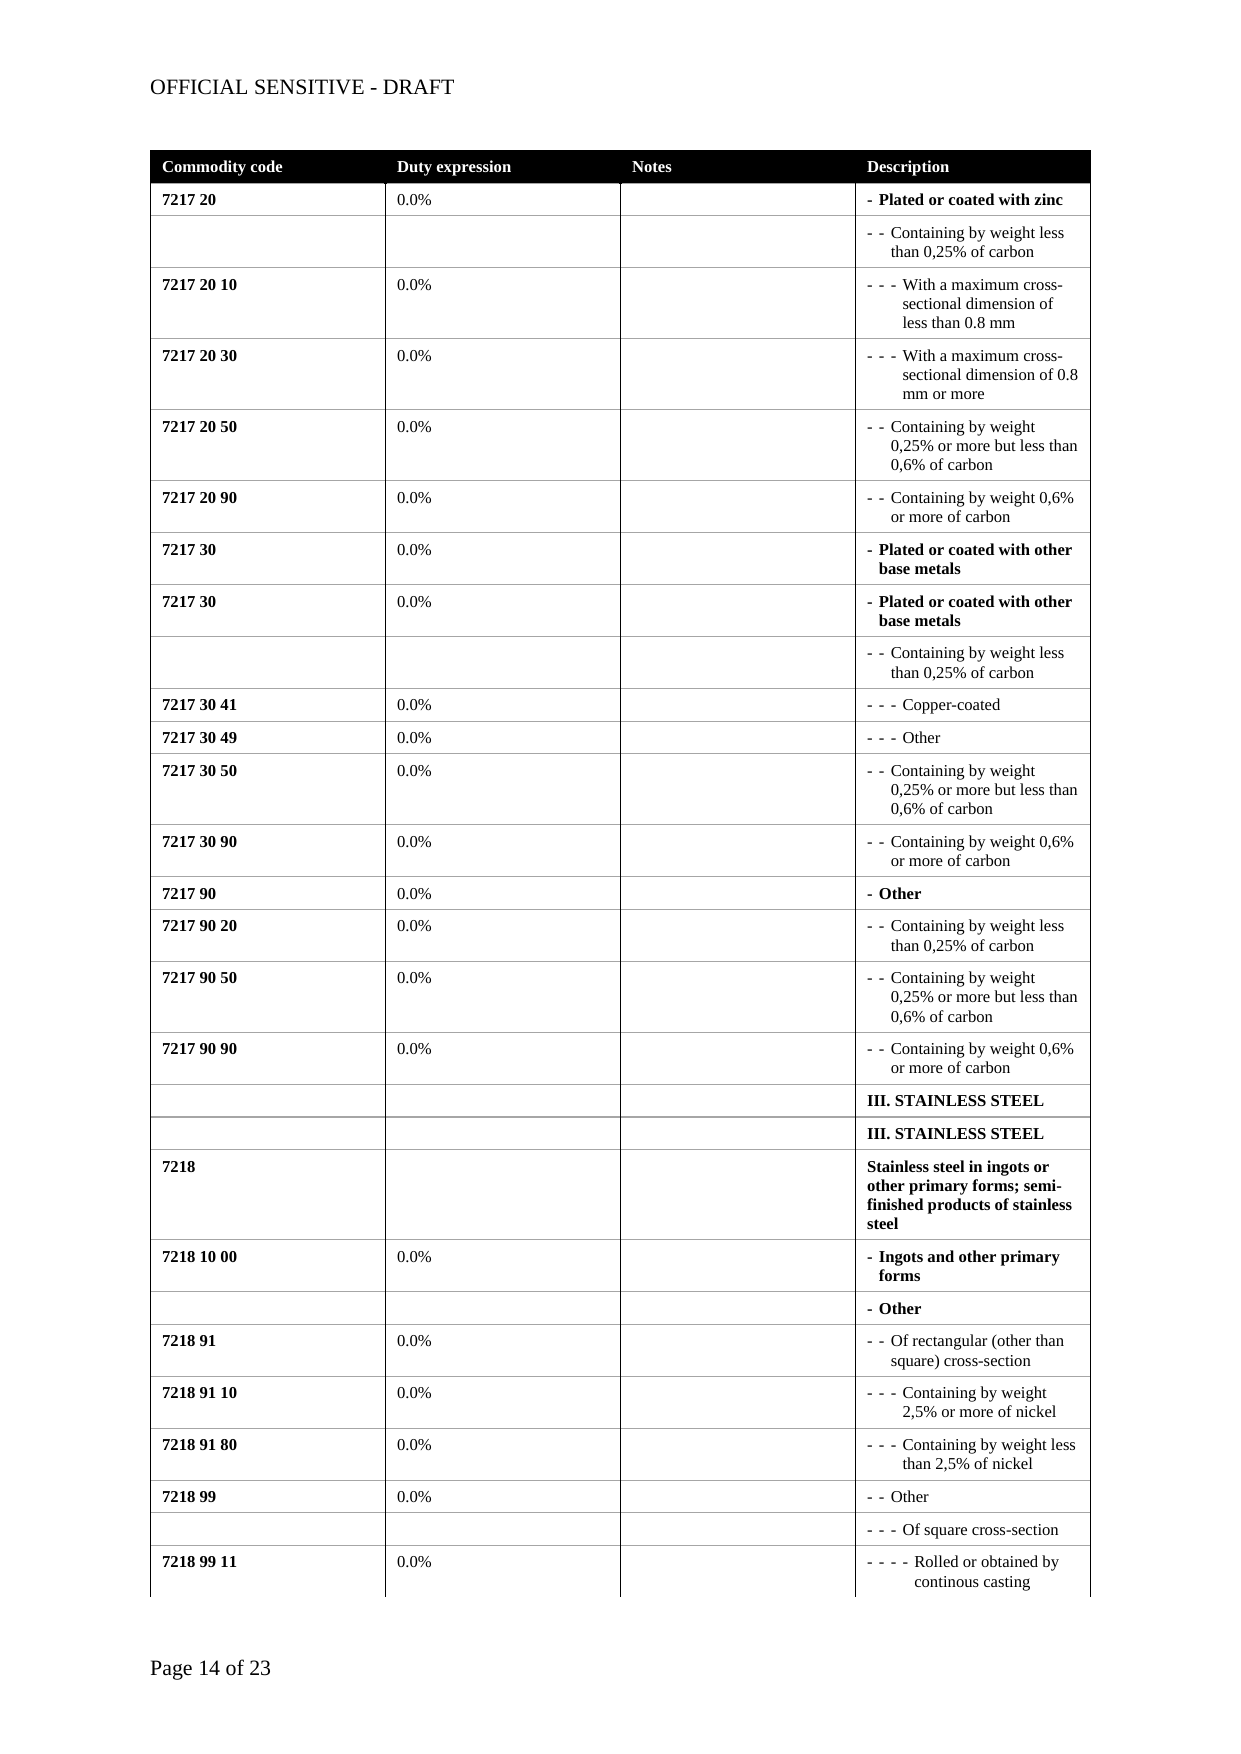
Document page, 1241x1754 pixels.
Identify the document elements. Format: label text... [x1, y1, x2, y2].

table_cell - - - Containing by weight 2,5% or more of nickel [856, 1377, 1090, 1428]
table_cell [621, 689, 855, 721]
table_cell [621, 1150, 855, 1239]
table_cell 0.0% [386, 410, 620, 480]
table_cell 0.0% [386, 1481, 620, 1512]
table_cell - Ingots and other primary forms [856, 1240, 1090, 1291]
table_cell - - Other [856, 1481, 1090, 1512]
table_cell - - - With a maximum cross-sectional dimension of 0.8 mm or more [856, 339, 1090, 409]
table_cell 0.0% [386, 339, 620, 409]
table_cell - - Containing by weight 0,6% or more of carbon [856, 481, 1090, 532]
table_cell [621, 1292, 855, 1324]
table_cell [621, 1325, 855, 1376]
table_cell - - Containing by weight 0,25% or more but less than 0,6% of carbon [856, 410, 1090, 480]
table_cell [621, 910, 855, 961]
table_cell 7217 90 90 [151, 1033, 385, 1084]
table_cell 7217 30 41 [151, 689, 385, 721]
table_cell [386, 1513, 620, 1545]
table_cell 7217 20 [151, 184, 385, 215]
table_cell 0.0% [386, 1546, 620, 1597]
table_cell [151, 216, 385, 267]
table_cell [621, 533, 855, 584]
table_cell 7218 99 [151, 1481, 385, 1512]
table_cell [621, 585, 855, 636]
table_cell 7218 91 10 [151, 1377, 385, 1428]
table_cell 7217 20 90 [151, 481, 385, 532]
table_cell - - Of rectangular (other than square) cross-section [856, 1325, 1090, 1376]
table_cell 7217 30 50 [151, 754, 385, 824]
table_cell [621, 1033, 855, 1084]
table_cell 7218 10 00 [151, 1240, 385, 1291]
table_cell [621, 637, 855, 688]
table_cell [386, 1292, 620, 1324]
table_cell 0.0% [386, 722, 620, 753]
table_cell 0.0% [386, 481, 620, 532]
table_cell - - Containing by weight 0,25% or more but less than 0,6% of carbon [856, 754, 1090, 824]
table_cell - Plated or coated with other base metals [856, 585, 1090, 636]
table_cell - - Containing by weight less than 0,25% of carbon [856, 910, 1090, 961]
table_cell 0.0% [386, 533, 620, 584]
table_cell [621, 1481, 855, 1512]
table_cell 0.0% [386, 1325, 620, 1376]
table_cell 7217 30 49 [151, 722, 385, 753]
table_cell - Other [856, 877, 1090, 909]
table_header Commodity code [151, 151, 384, 183]
table_cell 7217 90 [151, 877, 385, 909]
table_cell 7217 20 30 [151, 339, 385, 409]
table_cell - - - Of square cross-section [856, 1513, 1090, 1545]
table_cell 7218 91 80 [151, 1429, 385, 1479]
table_cell [386, 216, 620, 267]
table_cell [621, 962, 855, 1032]
table_header Description [856, 151, 1090, 183]
table_cell 0.0% [386, 1033, 620, 1084]
table_cell 0.0% [386, 585, 620, 636]
table_cell - Plated or coated with other base metals [856, 533, 1090, 584]
table_cell 0.0% [386, 1377, 620, 1428]
table_cell [151, 1085, 385, 1116]
table_cell [621, 339, 855, 409]
table_cell [621, 1513, 855, 1545]
table_cell 7217 30 [151, 585, 385, 636]
table_cell 0.0% [386, 1240, 620, 1291]
table_cell [151, 1513, 385, 1545]
table_cell - - - With a maximum cross-sectional dimension of less than 0.8 mm [856, 268, 1090, 338]
table_cell 0.0% [386, 1429, 620, 1479]
table_cell [386, 637, 620, 688]
table_cell - Other [856, 1292, 1090, 1324]
table_cell - - Containing by weight less than 0,25% of carbon [856, 637, 1090, 688]
table_cell [621, 1377, 855, 1428]
table_cell 0.0% [386, 689, 620, 721]
table_cell [386, 1085, 620, 1116]
table_header Notes [622, 151, 856, 183]
table_cell 7218 [151, 1150, 385, 1239]
table_cell - - - - Rolled or obtained by continous casting [856, 1546, 1090, 1597]
table_cell 7218 99 11 [151, 1546, 385, 1597]
table_header Duty expression [387, 151, 619, 183]
table_cell [386, 1150, 620, 1239]
table_cell 0.0% [386, 754, 620, 824]
table_cell [621, 754, 855, 824]
table_cell [621, 481, 855, 532]
table_cell 0.0% [386, 962, 620, 1032]
table_cell [386, 1118, 620, 1149]
table_cell [151, 1292, 385, 1324]
table_cell [621, 722, 855, 753]
table_cell - - - Other [856, 722, 1090, 753]
table_cell 7217 20 50 [151, 410, 385, 480]
table_cell 0.0% [386, 184, 620, 215]
table_cell - Plated or coated with zinc [856, 184, 1090, 215]
table_cell [151, 637, 385, 688]
table_cell 7217 30 [151, 533, 385, 584]
table_cell [621, 268, 855, 338]
table_cell [621, 1240, 855, 1291]
table_cell - - Containing by weight less than 0,25% of carbon [856, 216, 1090, 267]
table_cell [621, 825, 855, 876]
table_cell 0.0% [386, 910, 620, 961]
table_cell 7217 30 90 [151, 825, 385, 876]
table_cell III. STAINLESS STEEL [856, 1085, 1090, 1116]
table_cell [621, 1085, 855, 1116]
table_cell [621, 1118, 855, 1149]
table_cell 7218 91 [151, 1325, 385, 1376]
table_cell 0.0% [386, 268, 620, 338]
table_cell 7217 90 50 [151, 962, 385, 1032]
table_cell - - Containing by weight 0,25% or more but less than 0,6% of carbon [856, 962, 1090, 1032]
table_cell [621, 184, 855, 215]
table_cell [621, 1429, 855, 1479]
table_cell - - Containing by weight 0,6% or more of carbon [856, 1033, 1090, 1084]
table_cell 0.0% [386, 825, 620, 876]
table_cell 7217 90 20 [151, 910, 385, 961]
table_cell Stainless steel in ingots or other primary forms; semi-finished products of stainless steel [856, 1150, 1090, 1239]
table_cell III. STAINLESS STEEL [856, 1118, 1090, 1149]
table_cell [621, 877, 855, 909]
table_cell - - - Containing by weight less than 2,5% of nickel [856, 1429, 1090, 1479]
table_cell [151, 1118, 385, 1149]
table_cell [621, 410, 855, 480]
table_cell 0.0% [386, 877, 620, 909]
table_cell - - - Copper-coated [856, 689, 1090, 721]
table_cell 7217 20 10 [151, 268, 385, 338]
table_cell - - Containing by weight 0,6% or more of carbon [856, 825, 1090, 876]
table_cell [621, 1546, 855, 1597]
table_cell [621, 216, 855, 267]
